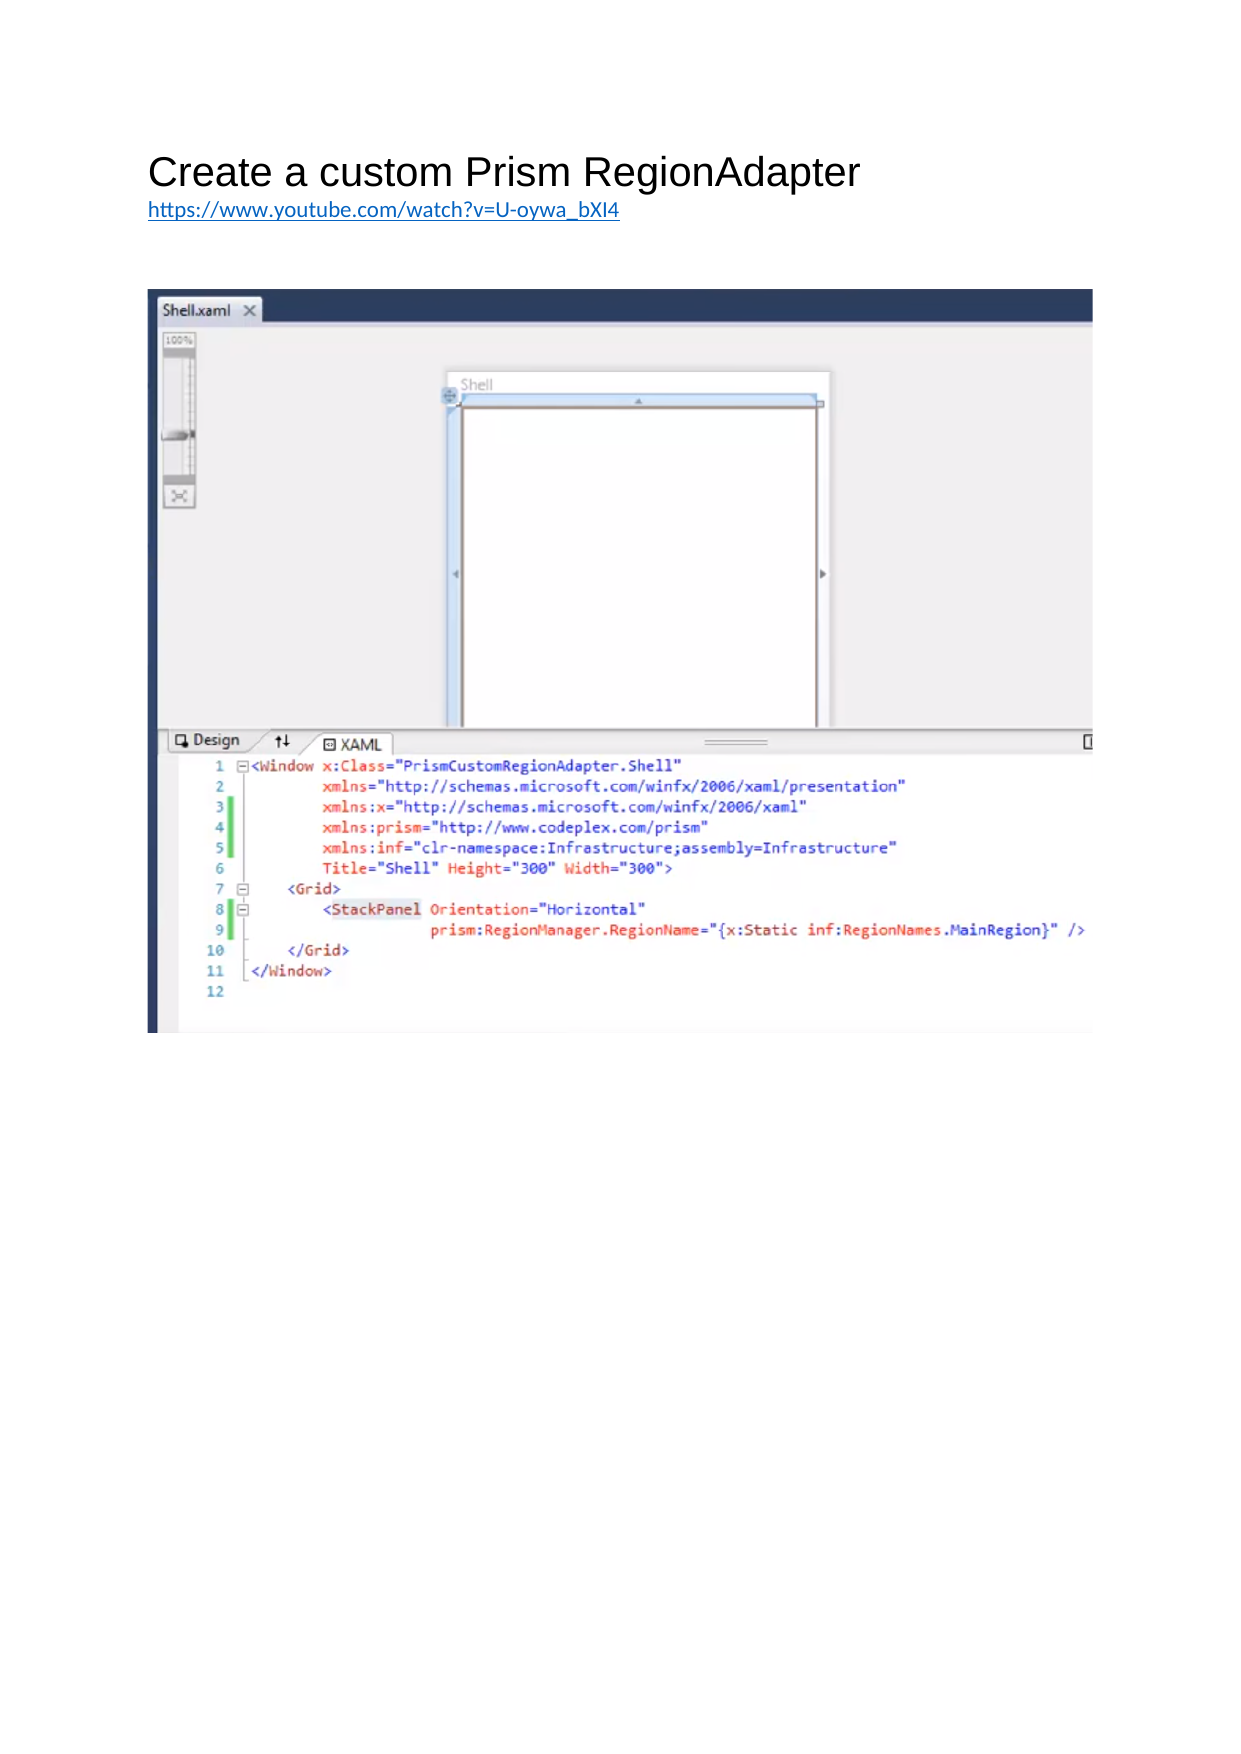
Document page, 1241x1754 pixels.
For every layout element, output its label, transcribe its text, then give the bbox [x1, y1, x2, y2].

text https://www.youtube.com/watch?v=U-oywa_bXI4 [148, 196, 1093, 223]
text Create a custom Prism RegionAdapter [148, 148, 1093, 196]
picture [147, 289, 1093, 1033]
